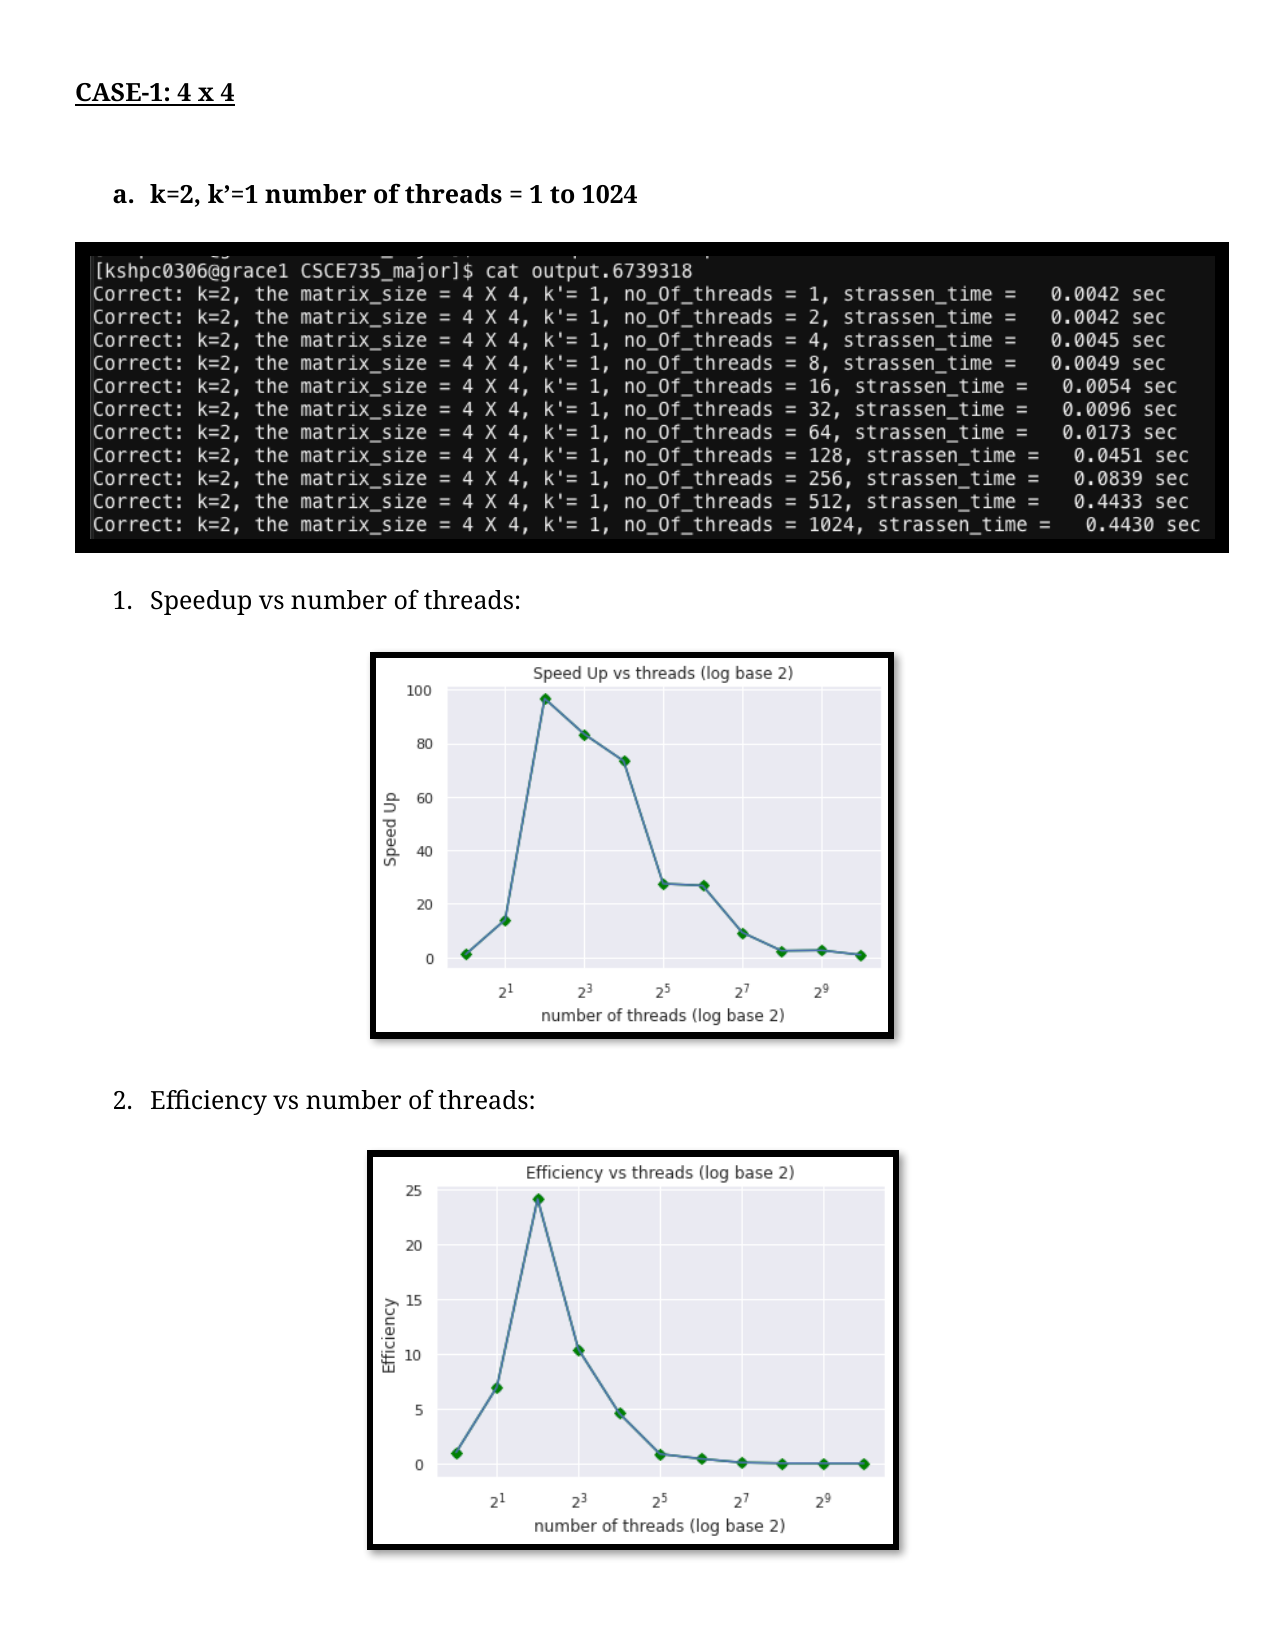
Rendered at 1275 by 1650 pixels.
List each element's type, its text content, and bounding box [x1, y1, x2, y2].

list Efficiency vs number of threads: [112, 1083, 1200, 1117]
list Speedup vs number of threads: [112, 583, 1200, 617]
picture [90, 256, 1215, 539]
text CASE-1: 4 x 4 [75, 75, 1200, 109]
picture [373, 1157, 893, 1544]
list k=2, k’=1 number of threads = 1 to 1024 [112, 177, 1200, 211]
picture [376, 658, 888, 1032]
